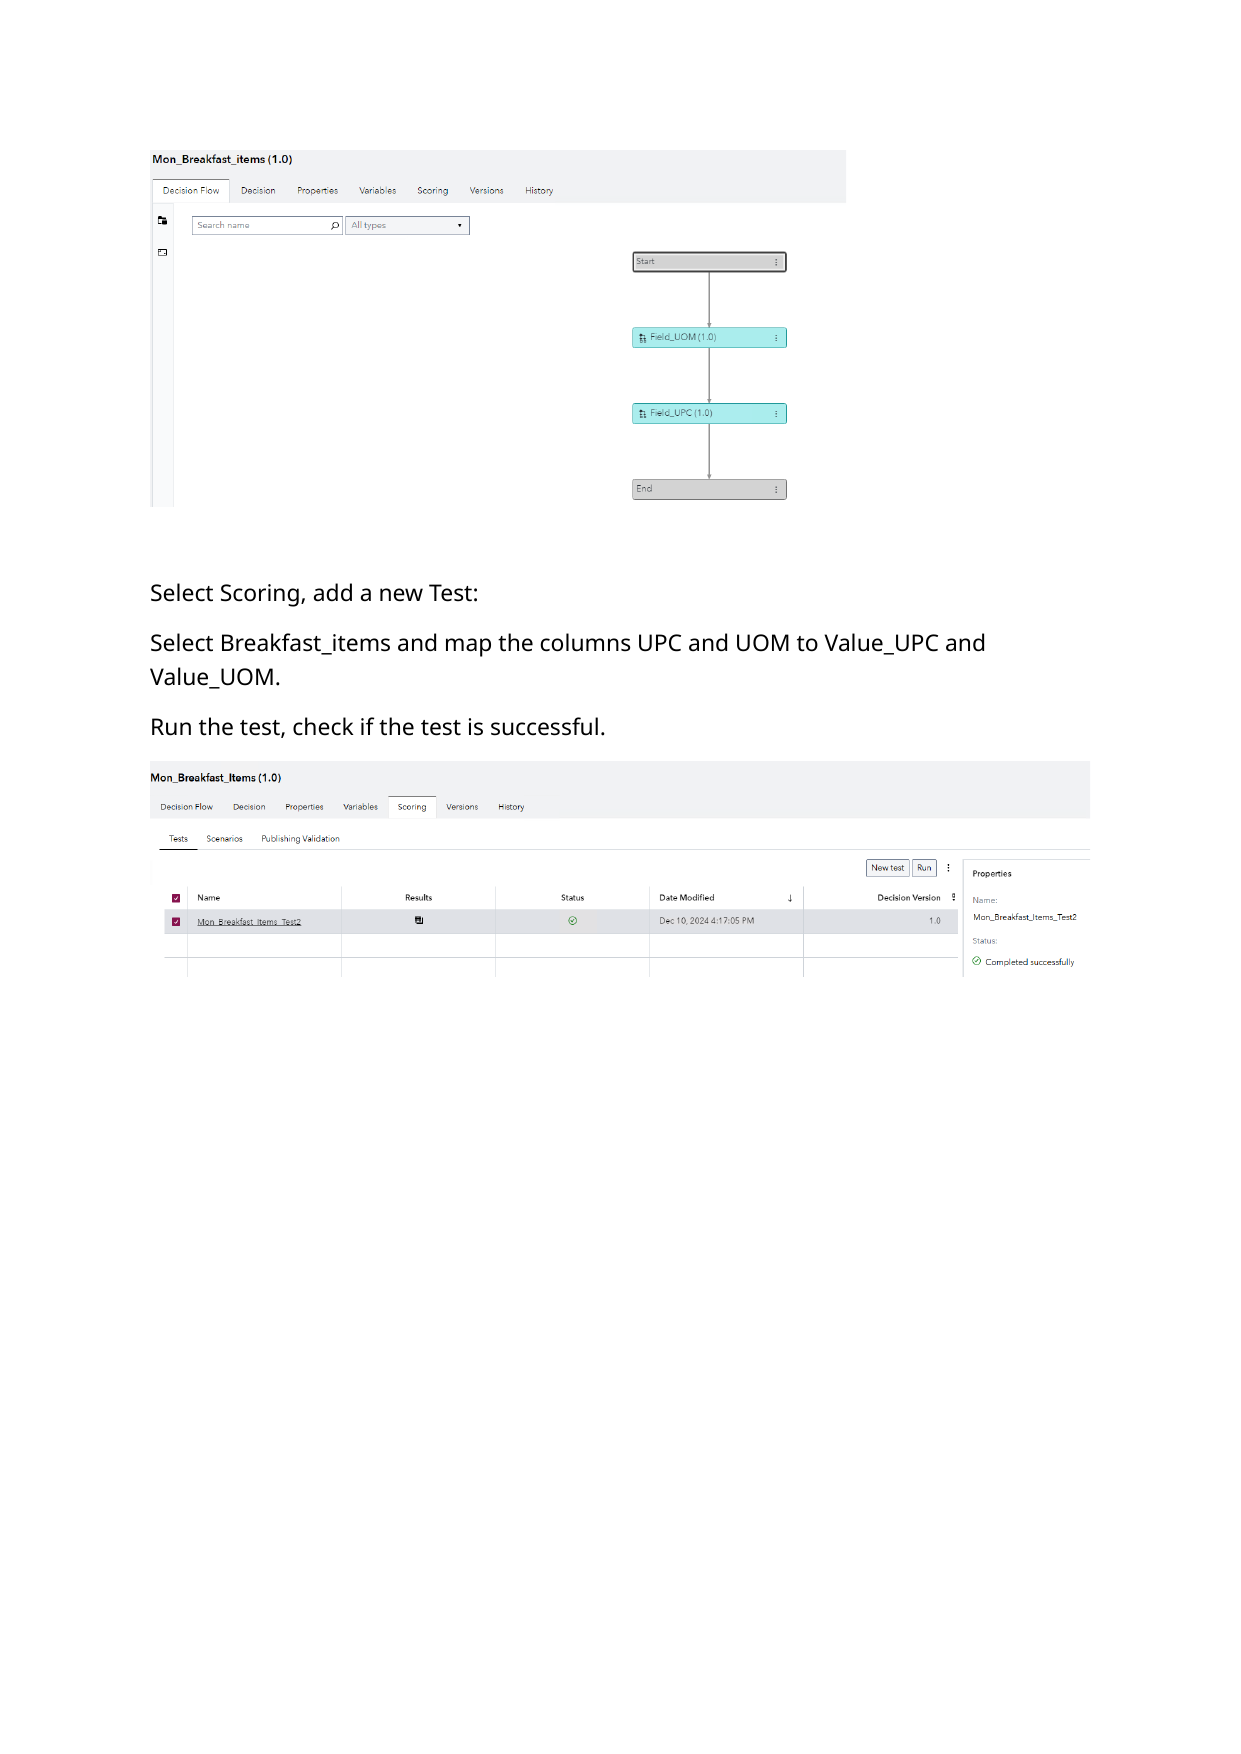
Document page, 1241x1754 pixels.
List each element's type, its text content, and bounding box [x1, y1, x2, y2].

text Run the test, check if the test is successful. [150, 711, 1090, 742]
picture [150, 150, 847, 507]
text Select Scoring, add a new Test: [150, 577, 1090, 608]
picture [150, 761, 1091, 977]
text Select Breakfast_items and map the columns UPC and UOM to Value_UPC and Value_UOM. [150, 627, 1090, 692]
